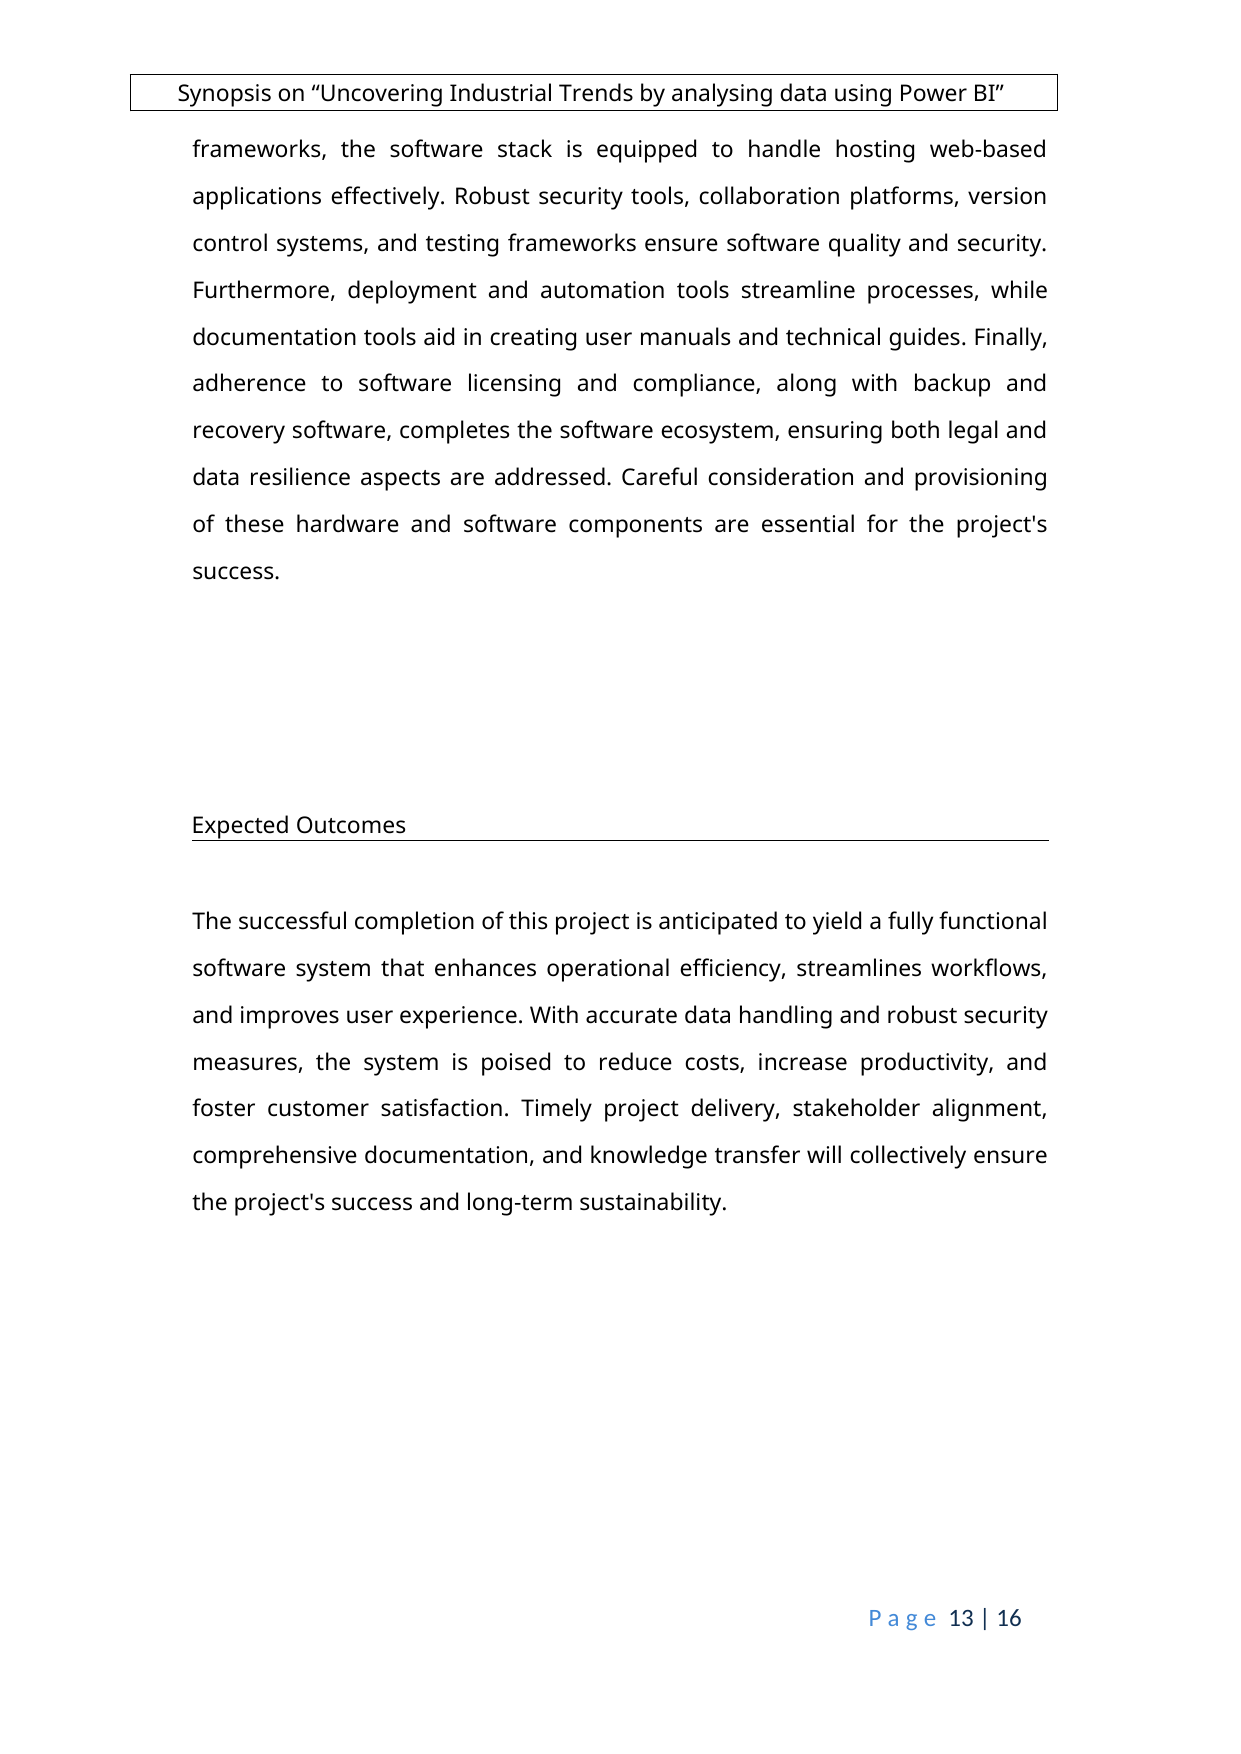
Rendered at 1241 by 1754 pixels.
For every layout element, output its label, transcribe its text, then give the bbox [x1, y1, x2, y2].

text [192, 133, 1048, 586]
table_header Expected Outcomes [192, 809, 1048, 840]
text The successful completion of this project is anticipated to yield a fully functional software system that enhances operational efficiency, streamlines workflows, and improves user experience. With accurate data handling and robust security measures, the system is poised to reduce costs, increase productivity, and foster customer satisfaction. Timely project delivery, stakeholder alignment, comprehensive documentation, and knowledge transfer will collectively ensure the project's success and long-term sustainability. [192, 905, 1048, 1217]
